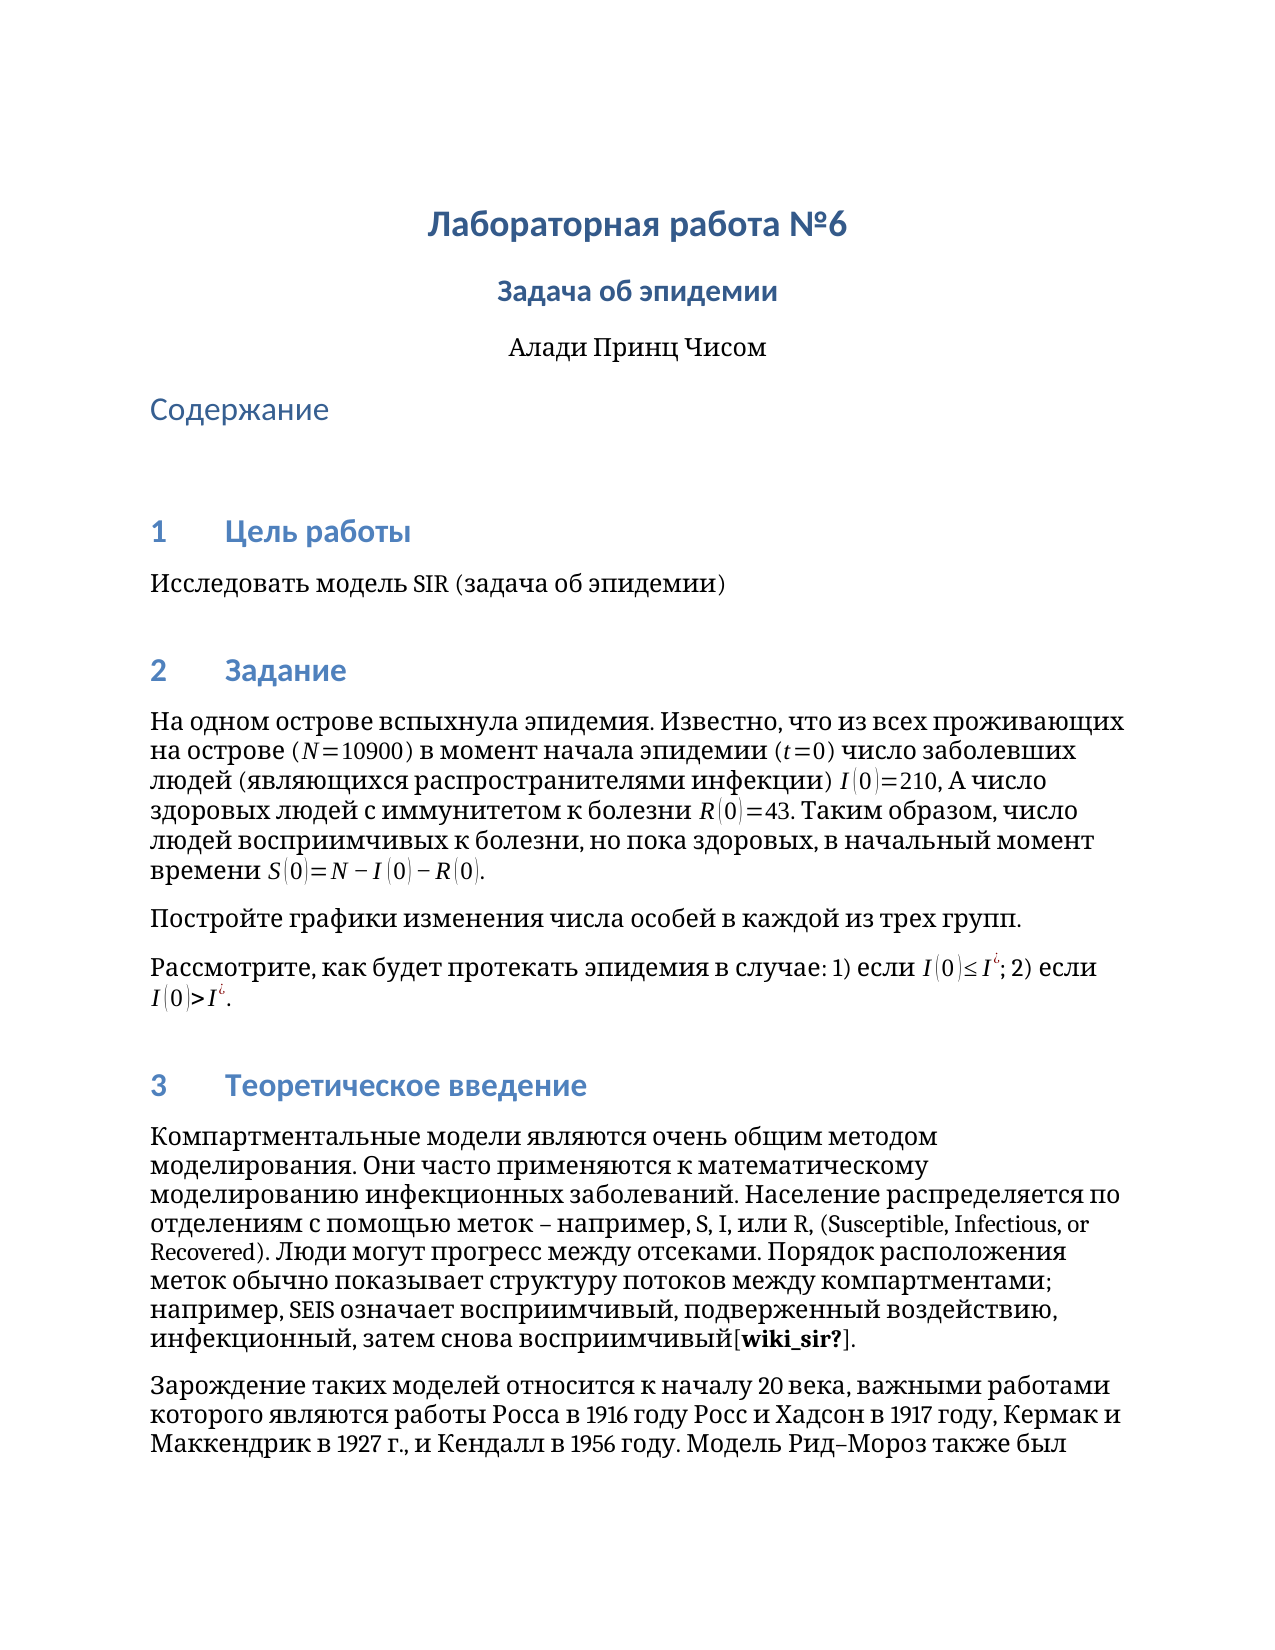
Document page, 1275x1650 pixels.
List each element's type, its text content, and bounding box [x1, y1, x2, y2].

text Рассмотрите, как будет протекать эпидемия в случае: 1) если ; 2) если . [150, 952, 1125, 1014]
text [150, 1372, 1125, 1458]
text Постройте графики изменения числа особей в каждой из трех групп. [150, 905, 1125, 934]
text Алади Принц Чисом [150, 334, 1125, 363]
title Лабораторная работа №6 [150, 200, 1125, 246]
text Исследовать модель SIR (задача об эпидемии) [150, 570, 1125, 599]
text Компартментальные модели являются очень общим методом моделирования. Они часто применяются к математическому моделированию инфекционных заболеваний. Население распределяется по отделениям с помощью меток – например, S, I, или R, (Susceptible, Infectious, or Recovered). Люди могут прогресс между отсеками. Порядок расположения меток обычно показывает структуру потоков между компартментами; например, SEIS означает восприимчивый, подверженный воздействию, инфекционный, затем снова восприимчивый[wiki_sir?]. [150, 1123, 1125, 1353]
subtitle Задача об эпидемии [150, 271, 1125, 309]
subtitle 3 Теоретическое введение [150, 1064, 1125, 1104]
text На одном острове вспыхнула эпидемия. Известно, что из всех проживающих на острове () в момент начала эпидемии () число заболевших людей (являющихся распространителями инфекции) , А число здоровых людей с иммунитетом к болезни . Таким образом, число людей восприимчивых к болезни, но пока здоровых, в начальный момент времени . [150, 708, 1125, 886]
subtitle 2 Задание [150, 649, 1125, 689]
subtitle 1 Цель работы [150, 510, 1125, 551]
